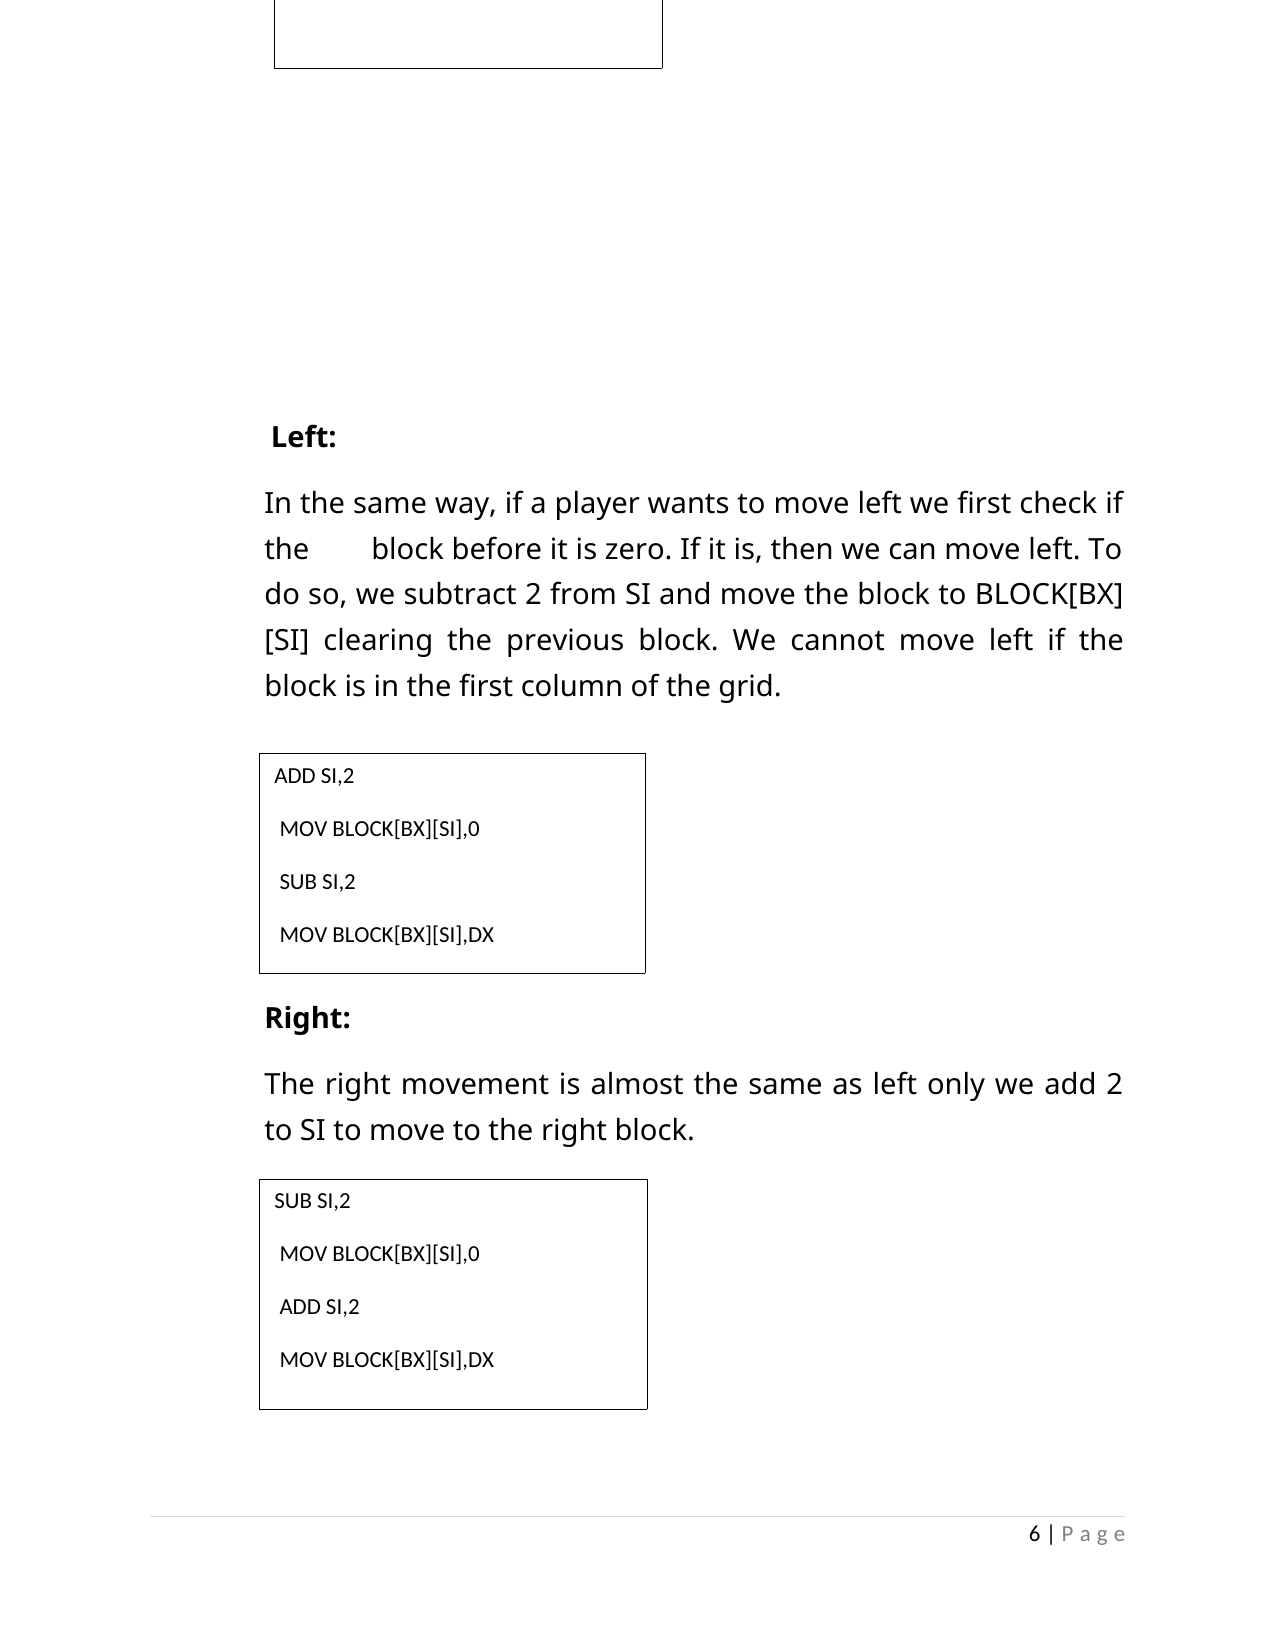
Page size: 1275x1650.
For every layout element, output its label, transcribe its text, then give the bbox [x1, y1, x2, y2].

text Right: [264, 997, 1125, 1037]
text The right movement is almost the same as left only we add 2 to SI to move to the right block. [264, 1063, 1125, 1149]
text In the same way, if a player wants to move left we first check if the block before it is zero. If it is, then we can move left. To do so, we subtract 2 from SI and move the block to BLOCK[BX][SI] clearing the previous block. We cannot move left if the block is in the first column of the grid. [264, 482, 1125, 704]
text Left: [150, 416, 1125, 456]
